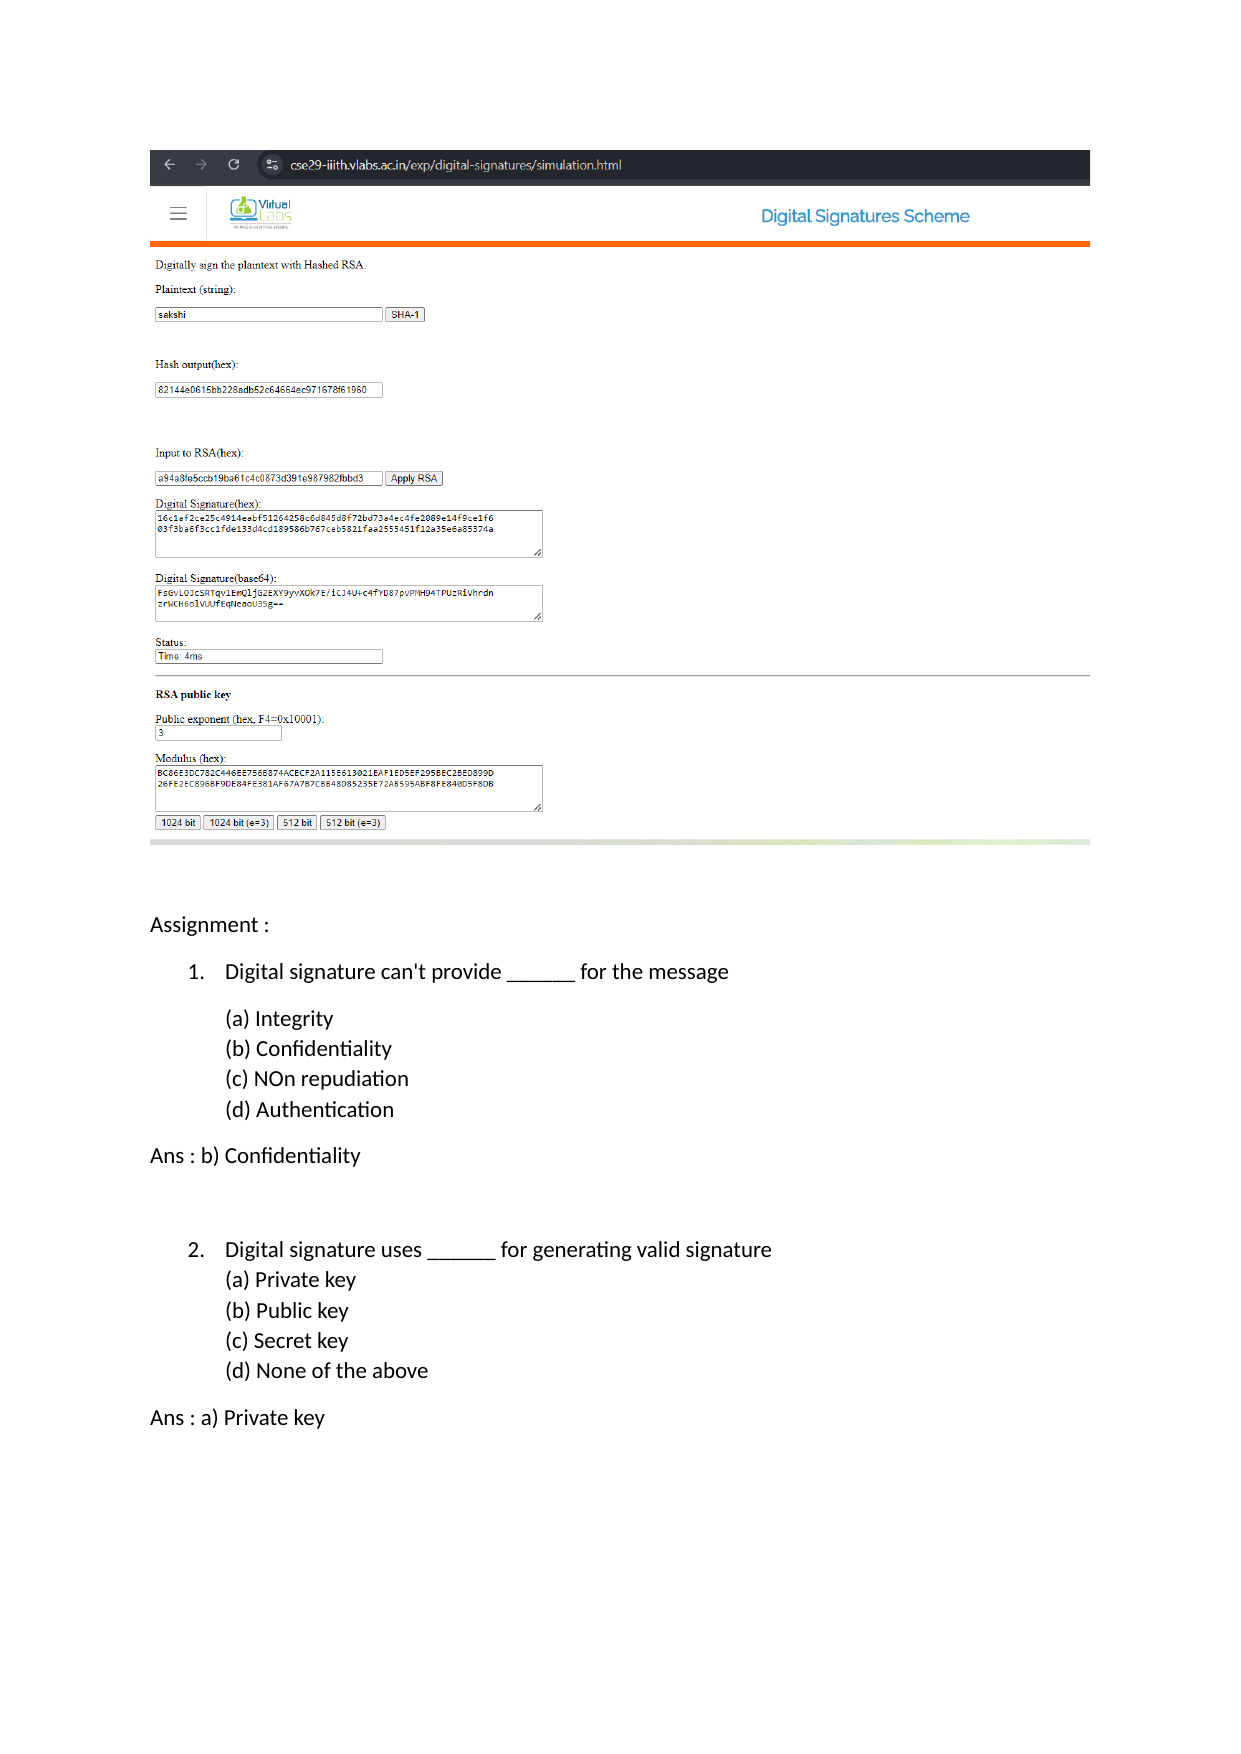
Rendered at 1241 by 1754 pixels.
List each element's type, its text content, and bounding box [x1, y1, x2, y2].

text Assignment : [150, 910, 1090, 938]
list Digital signature can't provide ______ for the message [187, 957, 1090, 985]
picture [150, 150, 1091, 845]
list Digital signature uses ______ for generating valid signature (a) Private key (b) Public key (c) Secret key (d) None of the above [187, 1235, 1090, 1384]
text Ans : b) Confidentiality [150, 1142, 1090, 1169]
text (a) Integrity (b) Confidentiality (c) NOn repudiation (d) Authentication [225, 1004, 1090, 1123]
text Ans : a) Private key [150, 1403, 1090, 1431]
